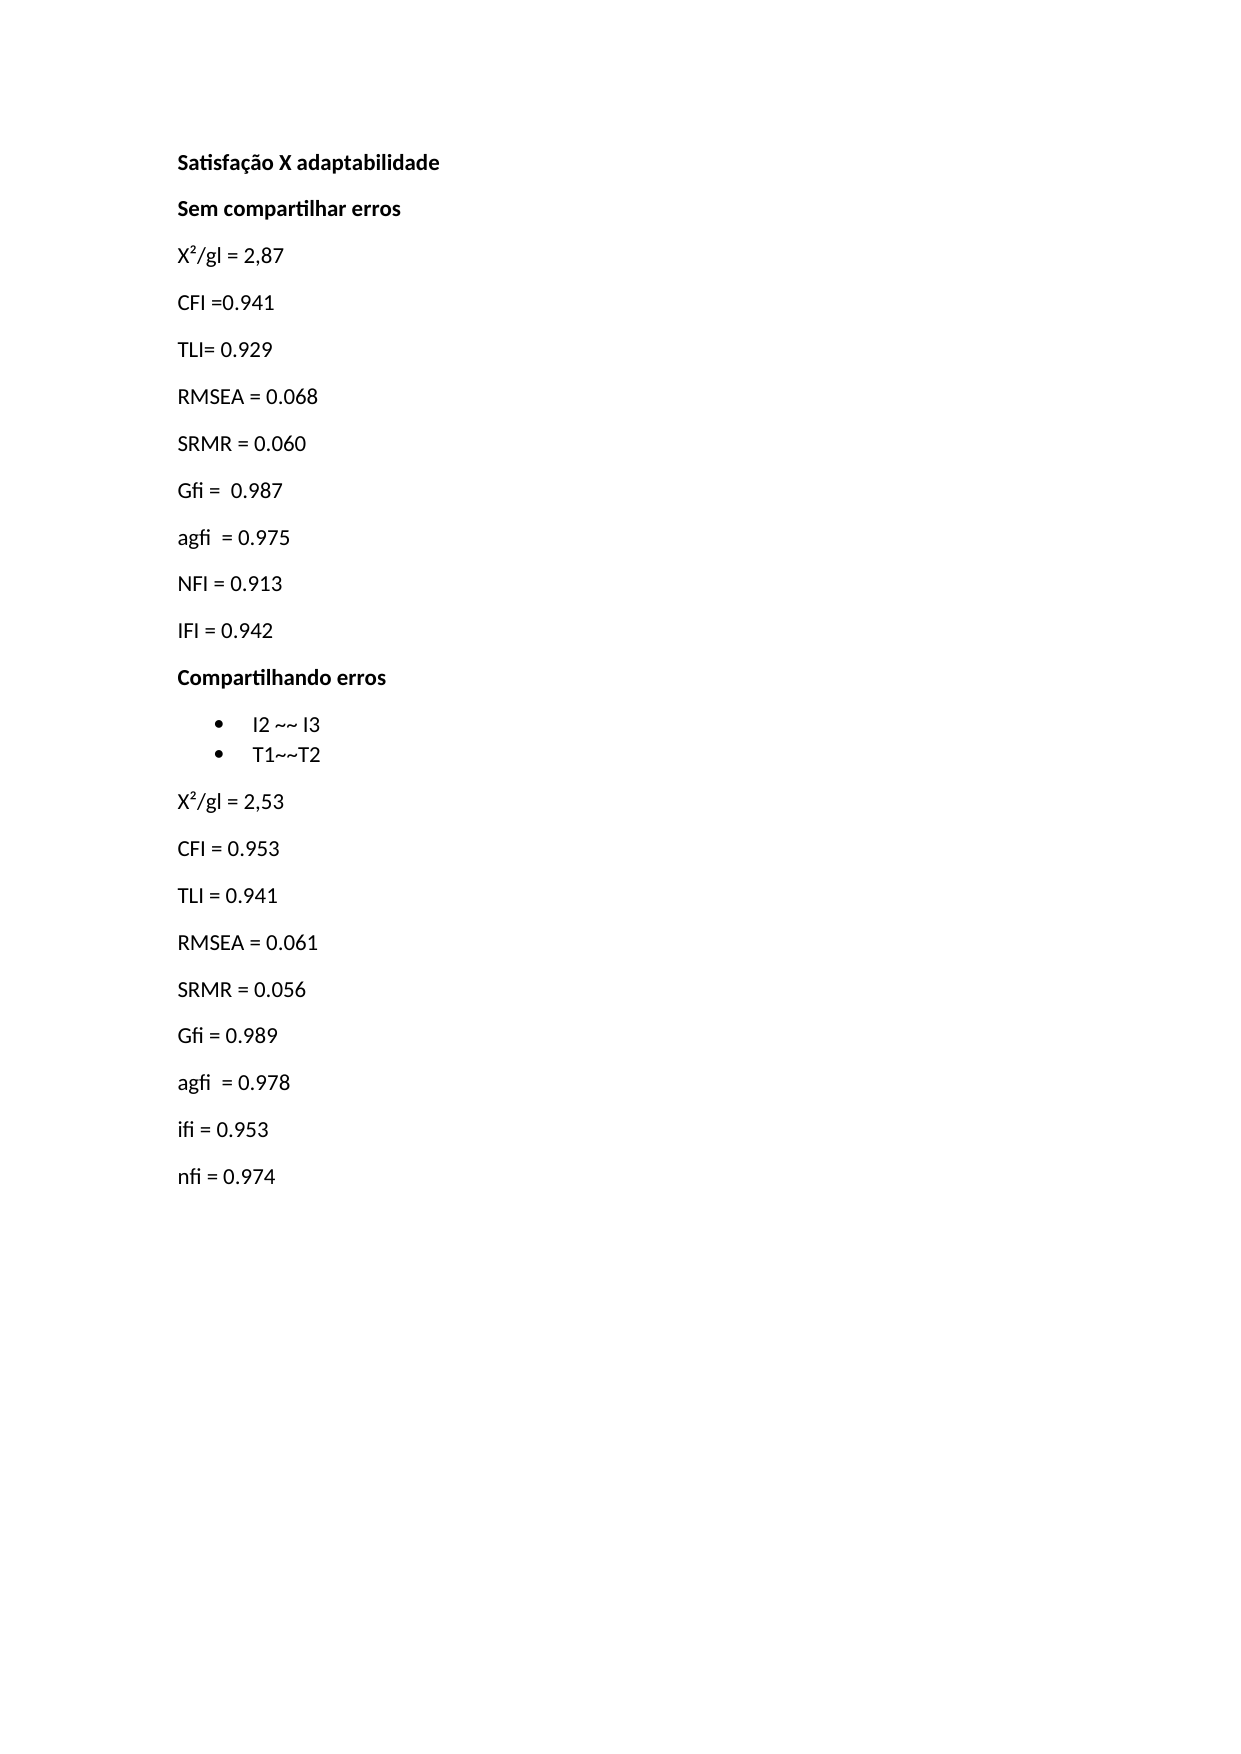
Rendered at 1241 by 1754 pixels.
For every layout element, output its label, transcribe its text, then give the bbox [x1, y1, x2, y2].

list I2 ~~ I3 [215, 710, 1063, 738]
text Gfi = 0.989 [177, 1022, 1063, 1049]
text ifi = 0.953 [177, 1115, 1063, 1143]
text agfi = 0.975 [177, 523, 1063, 551]
text RMSEA = 0.068 [177, 382, 1063, 410]
text nfi = 0.974 [177, 1162, 1063, 1190]
text TLI = 0.941 [177, 881, 1063, 909]
text Sem compartilhar erros [177, 194, 1063, 222]
text SRMR = 0.056 [177, 975, 1063, 1003]
text RMSEA = 0.061 [177, 928, 1063, 956]
text Gfi = 0.987 [177, 476, 1063, 504]
text IFI = 0.942 [177, 616, 1063, 644]
text Satisfação X adaptabilidade [177, 148, 1063, 176]
text Compartilhando erros [177, 663, 1063, 691]
text agfi = 0.978 [177, 1068, 1063, 1096]
text SRMR = 0.060 [177, 429, 1063, 457]
text X²/gl = 2,53 [177, 787, 1063, 815]
text NFI = 0.913 [177, 569, 1063, 597]
text X²/gl = 2,87 [177, 241, 1063, 269]
text CFI =0.941 [177, 288, 1063, 316]
text TLI= 0.929 [177, 335, 1063, 363]
list T1~~T2 [215, 740, 1063, 768]
text CFI = 0.953 [177, 834, 1063, 862]
